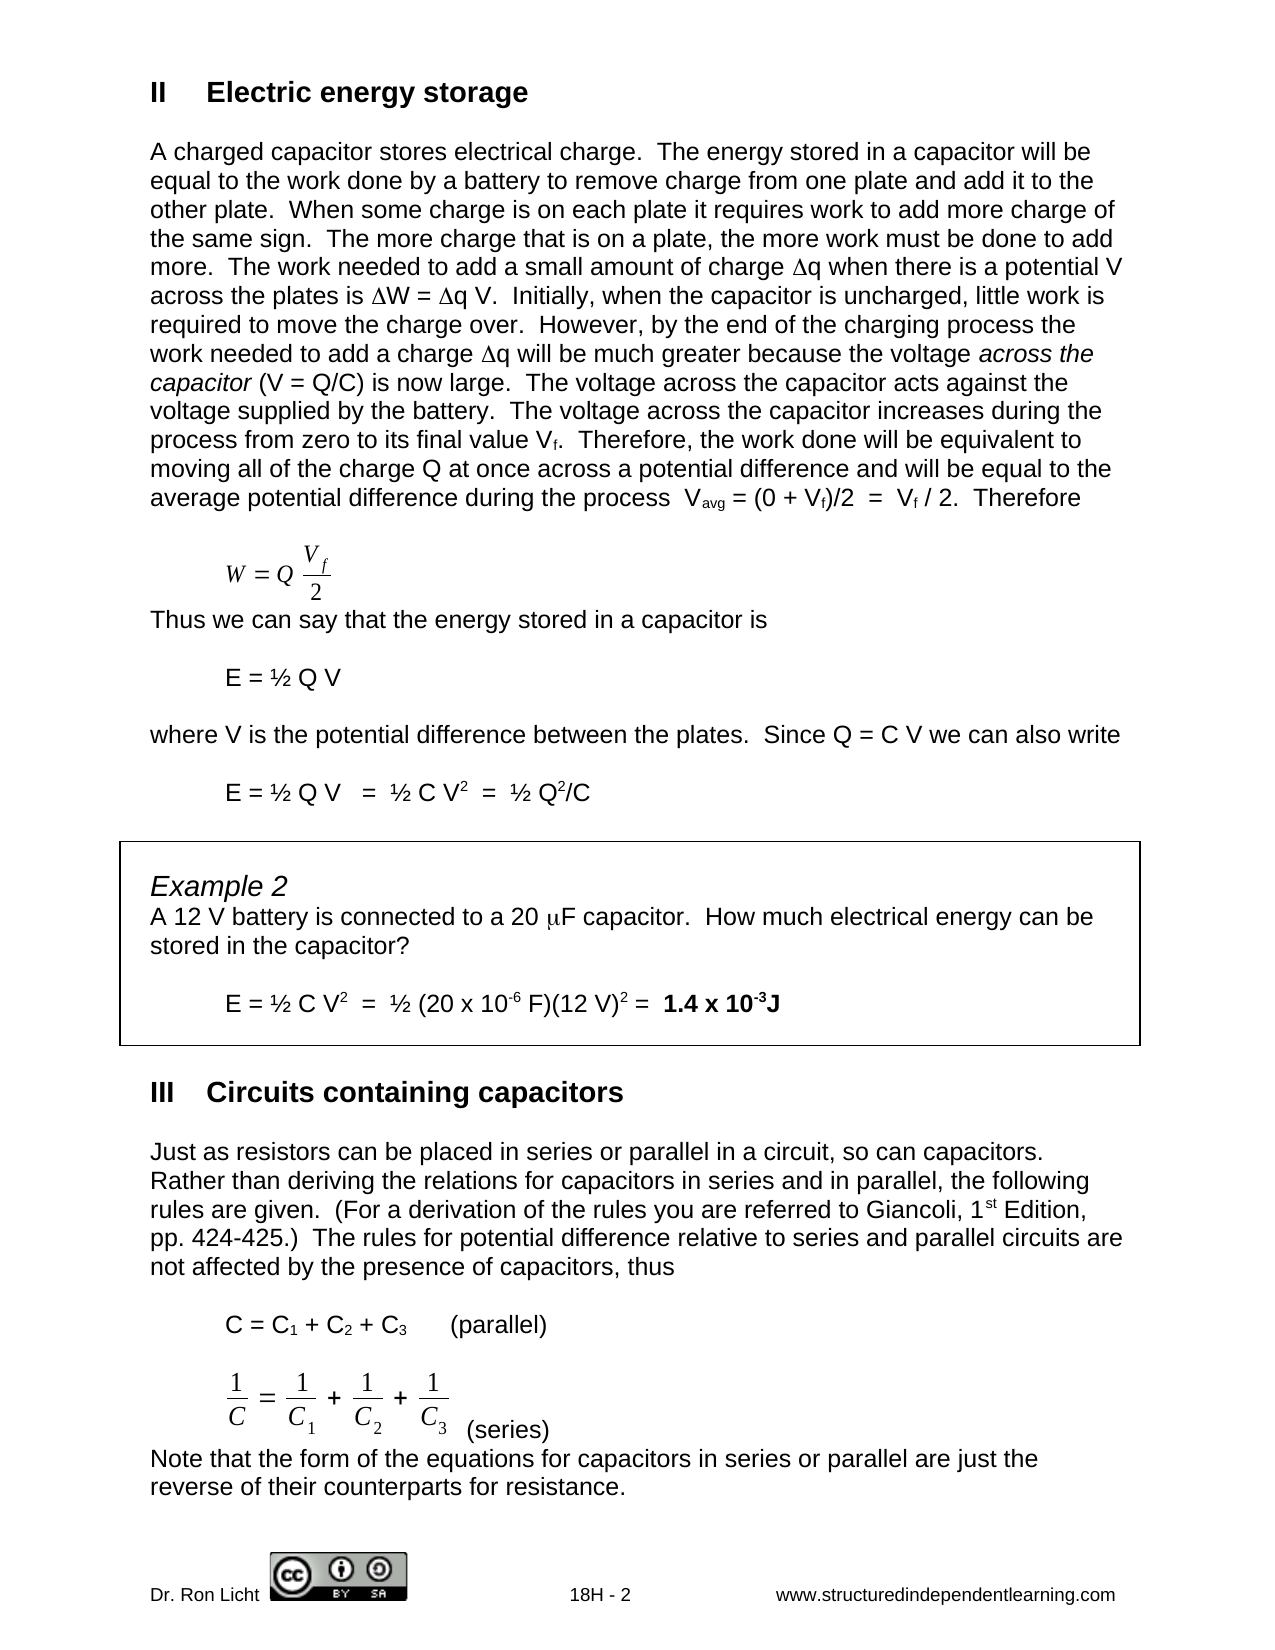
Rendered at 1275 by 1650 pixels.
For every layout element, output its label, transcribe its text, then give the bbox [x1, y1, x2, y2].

text Thus we can say that the energy stored in a capacitor is [150, 605, 1125, 634]
text where V is the potential difference between the plates. Since Q = C V we can also write [150, 720, 1125, 749]
text (series) [210, 1367, 1125, 1444]
text III Circuits containing capacitors [150, 1075, 1125, 1108]
text Note that the form of the equations for capacitors in series or parallel are just the reverse of their counterparts for resistance. [150, 1444, 1125, 1501]
picture [269, 1552, 408, 1601]
text II Electric energy storage [150, 75, 1125, 108]
text E = ½ Q V = ½ C V2 = ½ Q2/C [150, 778, 1125, 806]
text Just as resistors can be placed in series or parallel in a circuit, so can capacitors. Rather than deriving the relations for capacitors in series and in parallel, the following rules are given. (For a derivation of the rules you are referred to Giancoli, 1st Edition, pp. 424-425.) The rules for potential difference relative to series and parallel circuits are not affected by the presence of capacitors, thus [150, 1137, 1125, 1281]
text E = ½ C V2 = ½ (20 x 10-6 F)(12 V)2 = 1.4 x 10-3J [150, 988, 1125, 1017]
text C = C1 + C2 + C3 (parallel) [150, 1309, 1125, 1338]
text A 12 V battery is connected to a 20 F capacitor. How much electrical energy can be stored in the capacitor? [150, 902, 1125, 960]
text Example 2 [150, 869, 1125, 902]
text A charged capacitor stores electrical charge. The energy stored in a capacitor will be equal to the work done by a battery to remove charge from one plate and add it to the other plate. When some charge is on each plate it requires work to add more charge of the same sign. The more charge that is on a plate, the more work must be done to add more. The work needed to add a small amount of charge q when there is a potential V across the plates is W = q V. Initially, when the capacitor is uncharged, little work is required to move the charge over. However, by the end of the charging process the work needed to add a charge q will be much greater because the voltage across the capacitor (V = Q/C) is now large. The voltage across the capacitor acts against the voltage supplied by the battery. The voltage across the capacitor increases during the process from zero to its final value Vf. Therefore, the work done will be equivalent to moving all of the charge Q at once across a potential difference and will be equal to the average potential difference during the process Vavg = (0 + Vf)/2 = Vf / 2. Therefore [150, 137, 1125, 511]
text E = ½ Q V [150, 663, 1125, 691]
